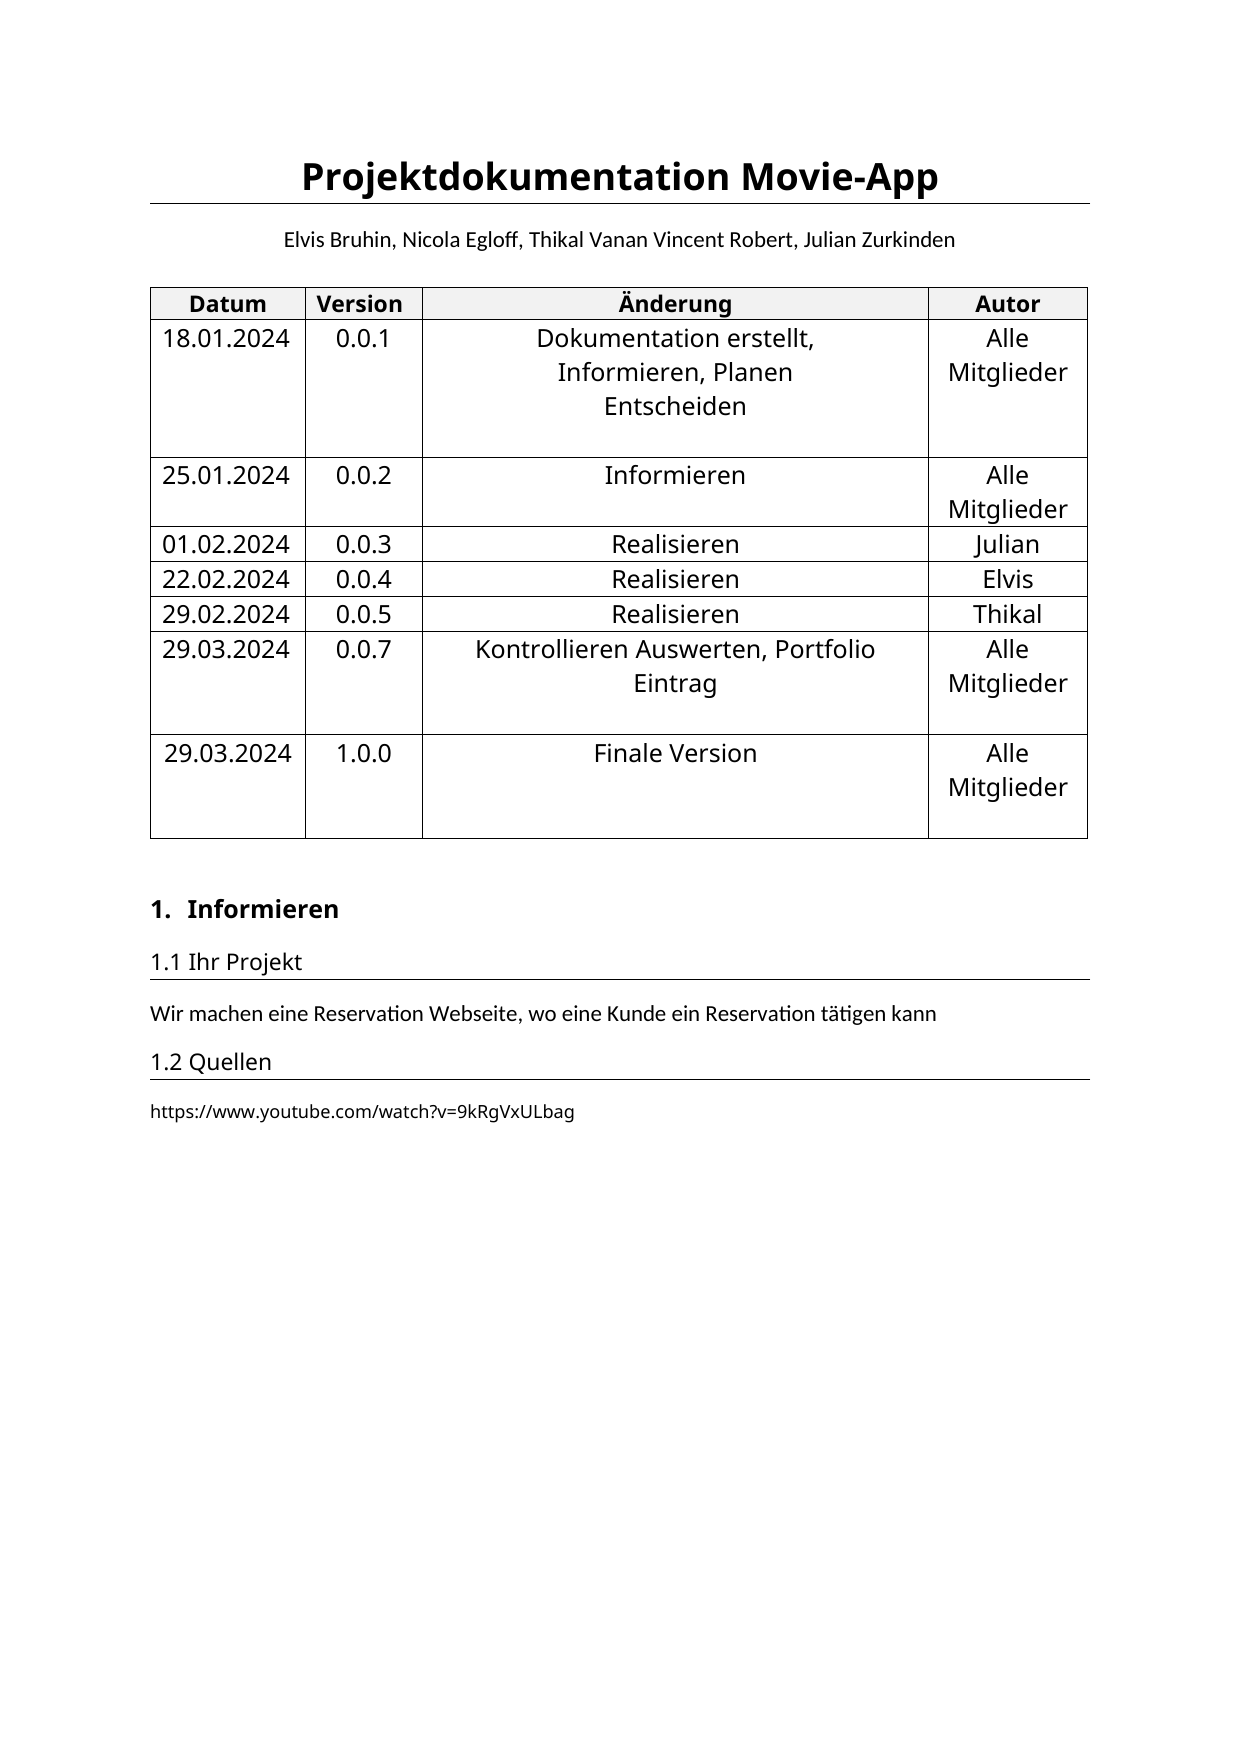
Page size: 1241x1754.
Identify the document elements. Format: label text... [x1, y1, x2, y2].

table_cell 18.01.2024 [151, 320, 305, 457]
text Elvis Bruhin, Nicola Egloff, Thikal Vanan Vincent Robert, Julian Zurkinden [150, 225, 1090, 253]
table_header Datum [151, 288, 305, 319]
table_cell Elvis [929, 562, 1087, 596]
table_cell Realisieren [423, 562, 928, 596]
table_cell 0.0.4 [306, 562, 422, 596]
table_cell Informieren [423, 458, 928, 526]
table_cell Kontrollieren Auswerten, Portfolio Eintrag [423, 632, 928, 734]
table_cell 01.02.2024 [151, 527, 305, 561]
table_cell 0.0.2 [306, 458, 422, 526]
table_cell Alle Mitglieder [929, 632, 1087, 734]
table_cell 1.0.0 [306, 735, 422, 837]
table_cell 29.03.2024 [151, 735, 305, 837]
table_cell Julian [929, 527, 1087, 561]
table_cell 0.0.1 [306, 320, 422, 457]
table_cell 0.0.3 [306, 527, 422, 561]
table_cell 0.0.5 [306, 597, 422, 631]
table_header Autor [929, 288, 1087, 319]
title Projektdokumentation Movie-App [150, 150, 1090, 203]
subtitle 1.1 Ihr Projekt [150, 945, 1090, 979]
table_cell 29.02.2024 [151, 597, 305, 631]
table_cell Alle Mitglieder [929, 320, 1087, 457]
table_cell Dokumentation erstellt, Informieren, Planen Entscheiden [423, 320, 928, 457]
table_cell Thikal [929, 597, 1087, 631]
table_header Änderung [423, 288, 928, 319]
table_cell Realisieren [423, 527, 928, 561]
table_cell Alle Mitglieder [929, 458, 1087, 526]
table_cell 29.03.2024 [151, 632, 305, 734]
table_cell Alle Mitglieder [929, 735, 1087, 837]
table_cell Finale Version [423, 735, 928, 837]
table_cell Realisieren [423, 597, 928, 631]
table_header Version [306, 288, 422, 319]
subtitle Informieren [150, 892, 1090, 926]
text Wir machen eine Reservation Webseite, wo eine Kunde ein Reservation tätigen kann [150, 999, 1090, 1027]
table_cell 25.01.2024 [151, 458, 305, 526]
subtitle 1.2 Quellen [150, 1046, 1090, 1079]
table_cell 22.02.2024 [151, 562, 305, 596]
text https://www.youtube.com/watch?v=9kRgVxULbag [150, 1099, 1090, 1142]
table_cell 0.0.7 [306, 632, 422, 734]
